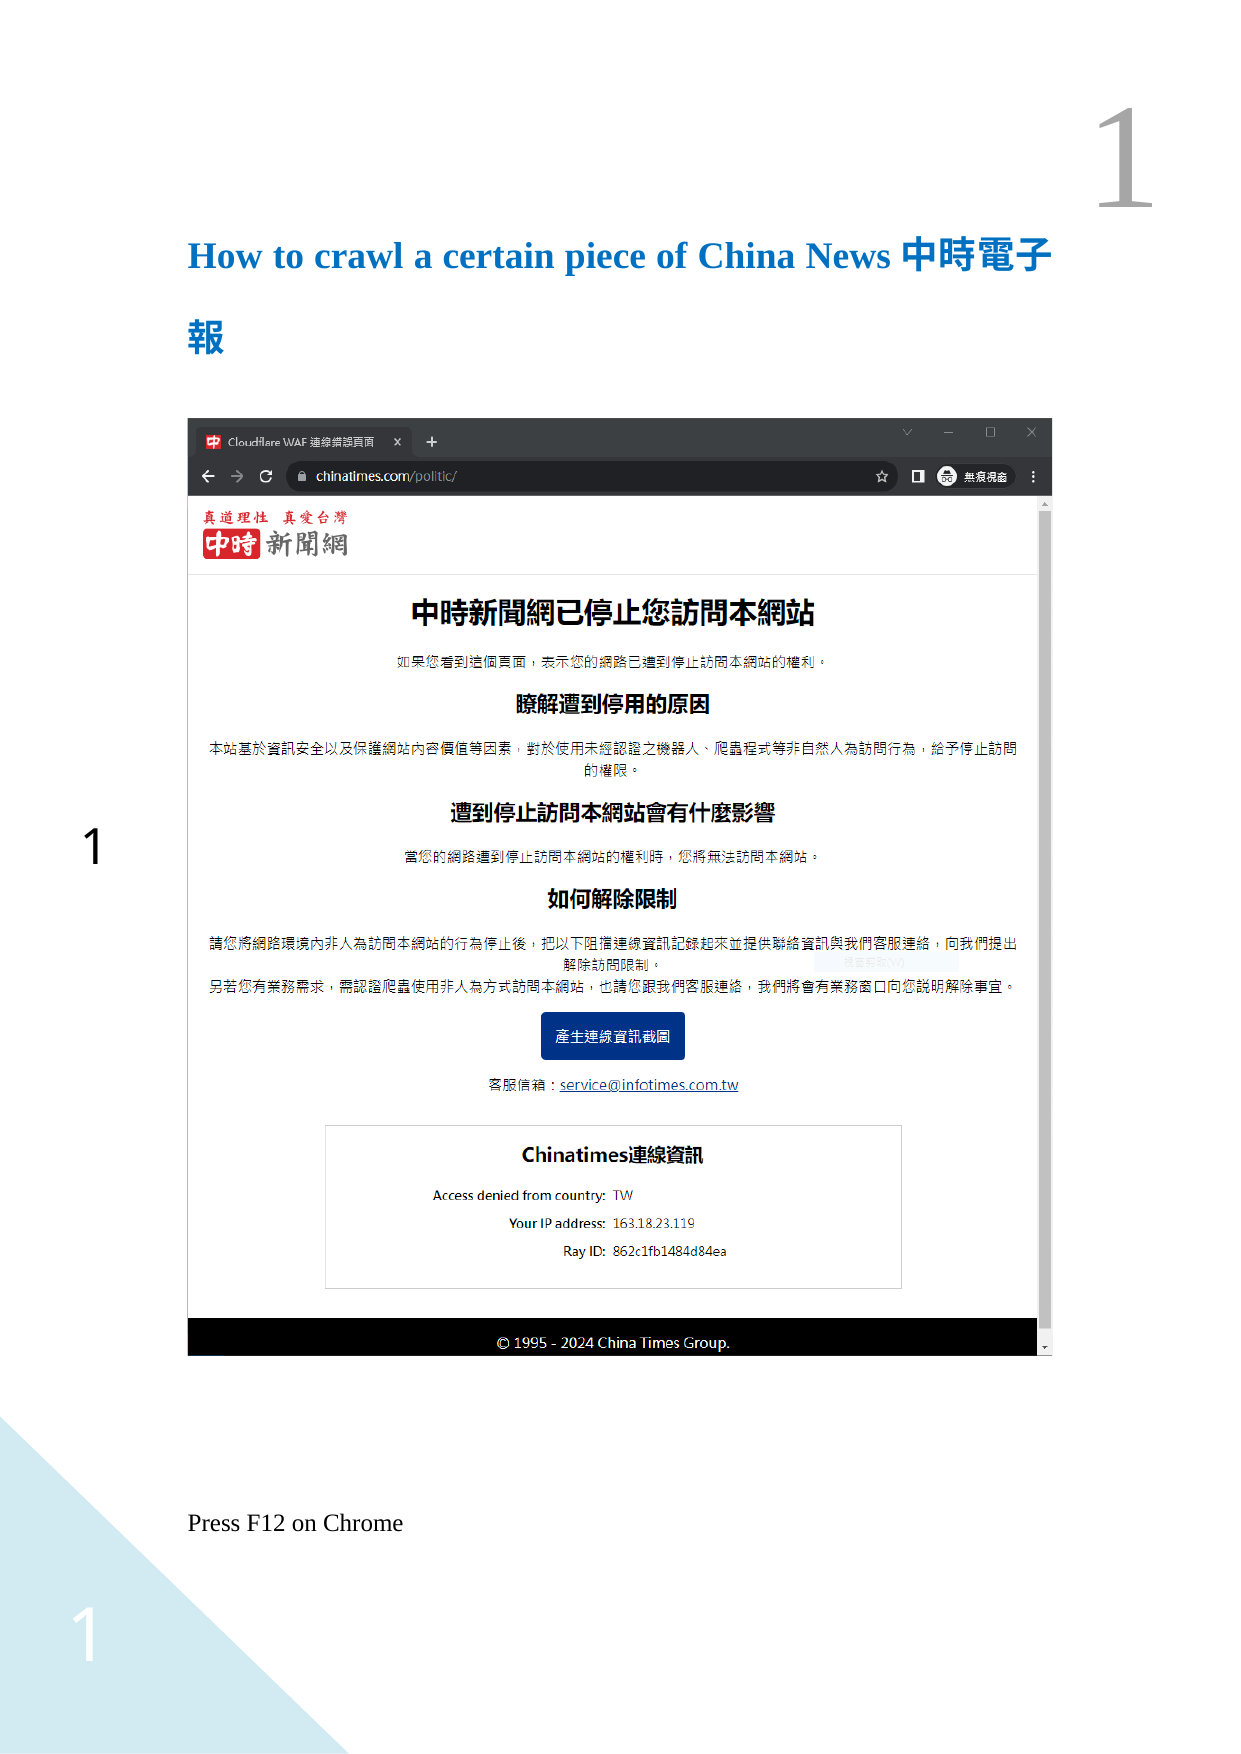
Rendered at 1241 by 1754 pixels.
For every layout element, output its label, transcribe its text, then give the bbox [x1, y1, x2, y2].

text Press F12 on Chrome [187, 1502, 1053, 1544]
text How to crawl a certain piece of China News中時電子報 [187, 210, 1053, 377]
picture [187, 418, 1053, 1356]
